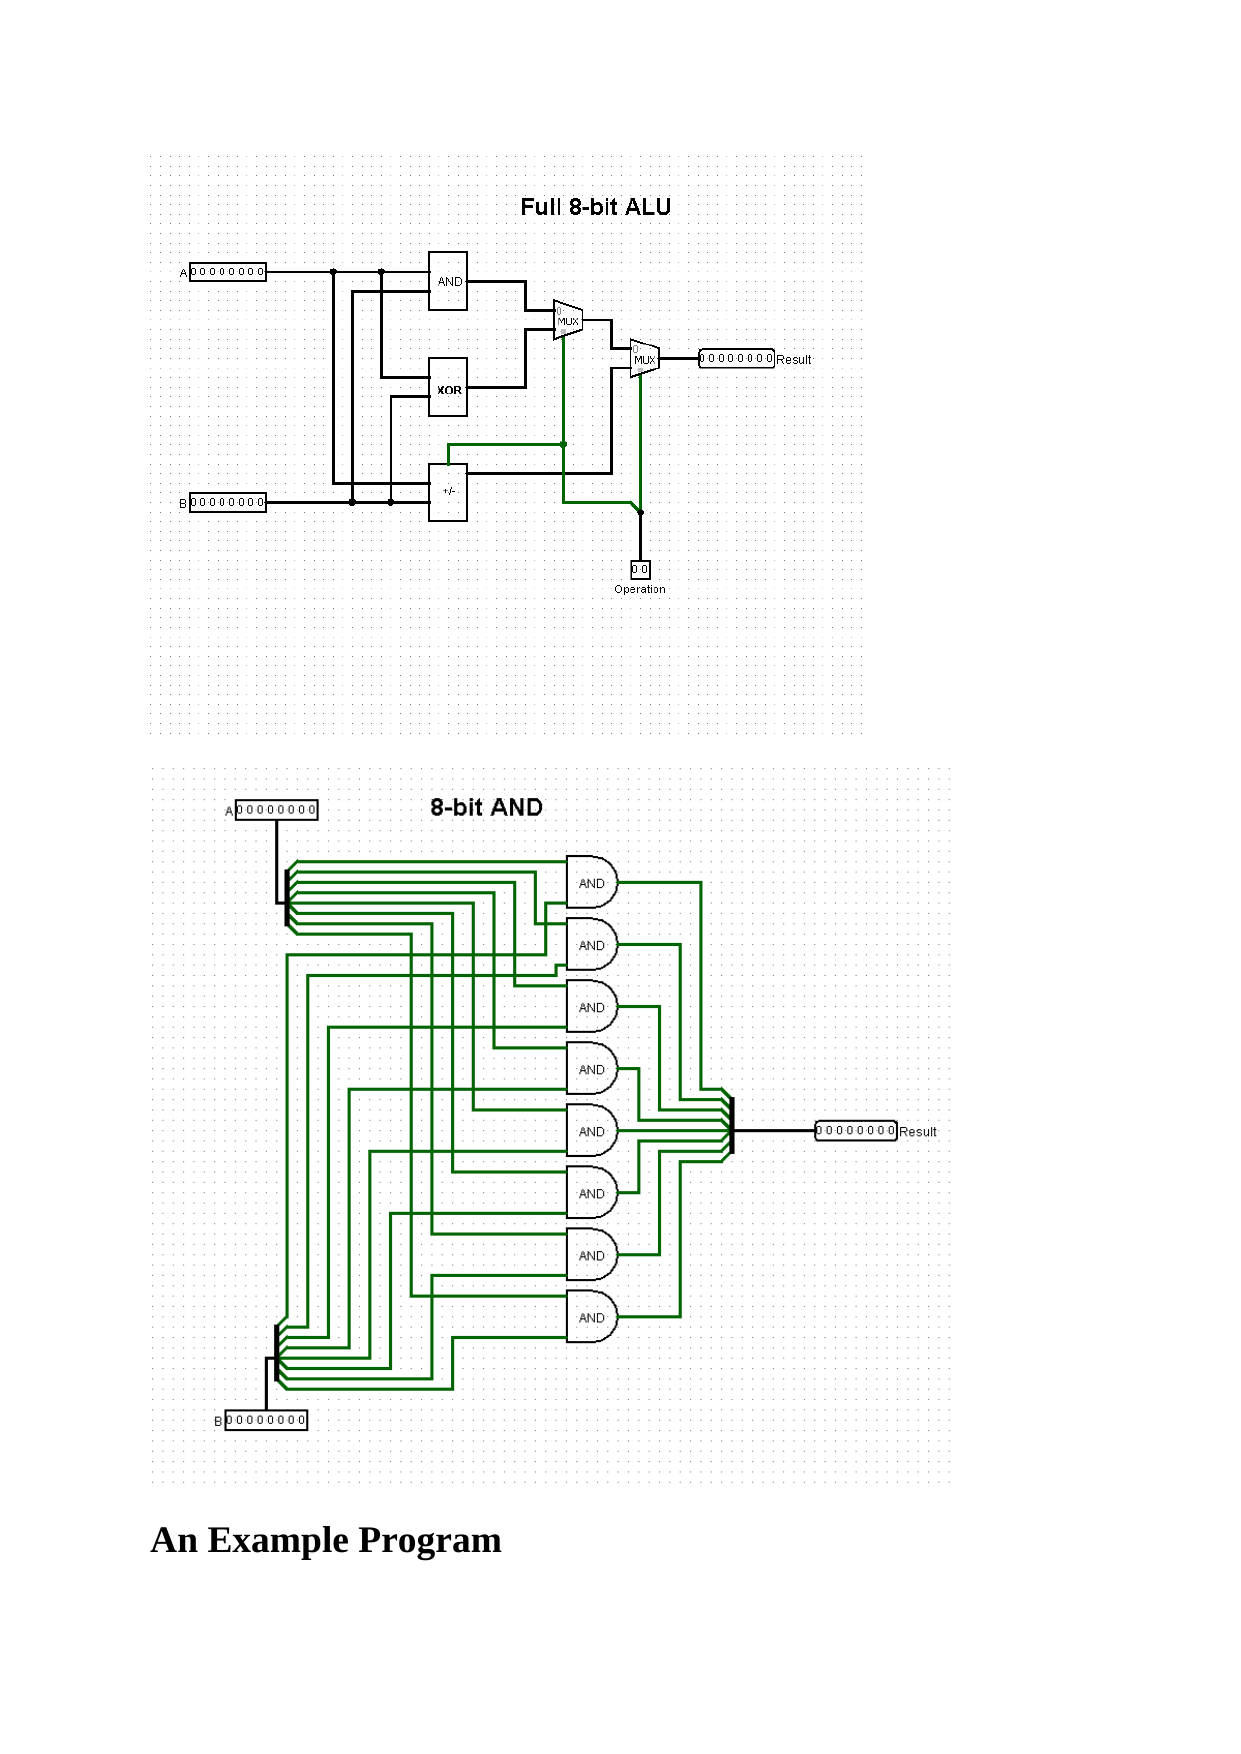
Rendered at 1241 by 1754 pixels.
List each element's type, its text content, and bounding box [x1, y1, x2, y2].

text An Example Program [150, 1517, 1090, 1560]
picture [150, 764, 957, 1488]
picture [150, 150, 871, 735]
